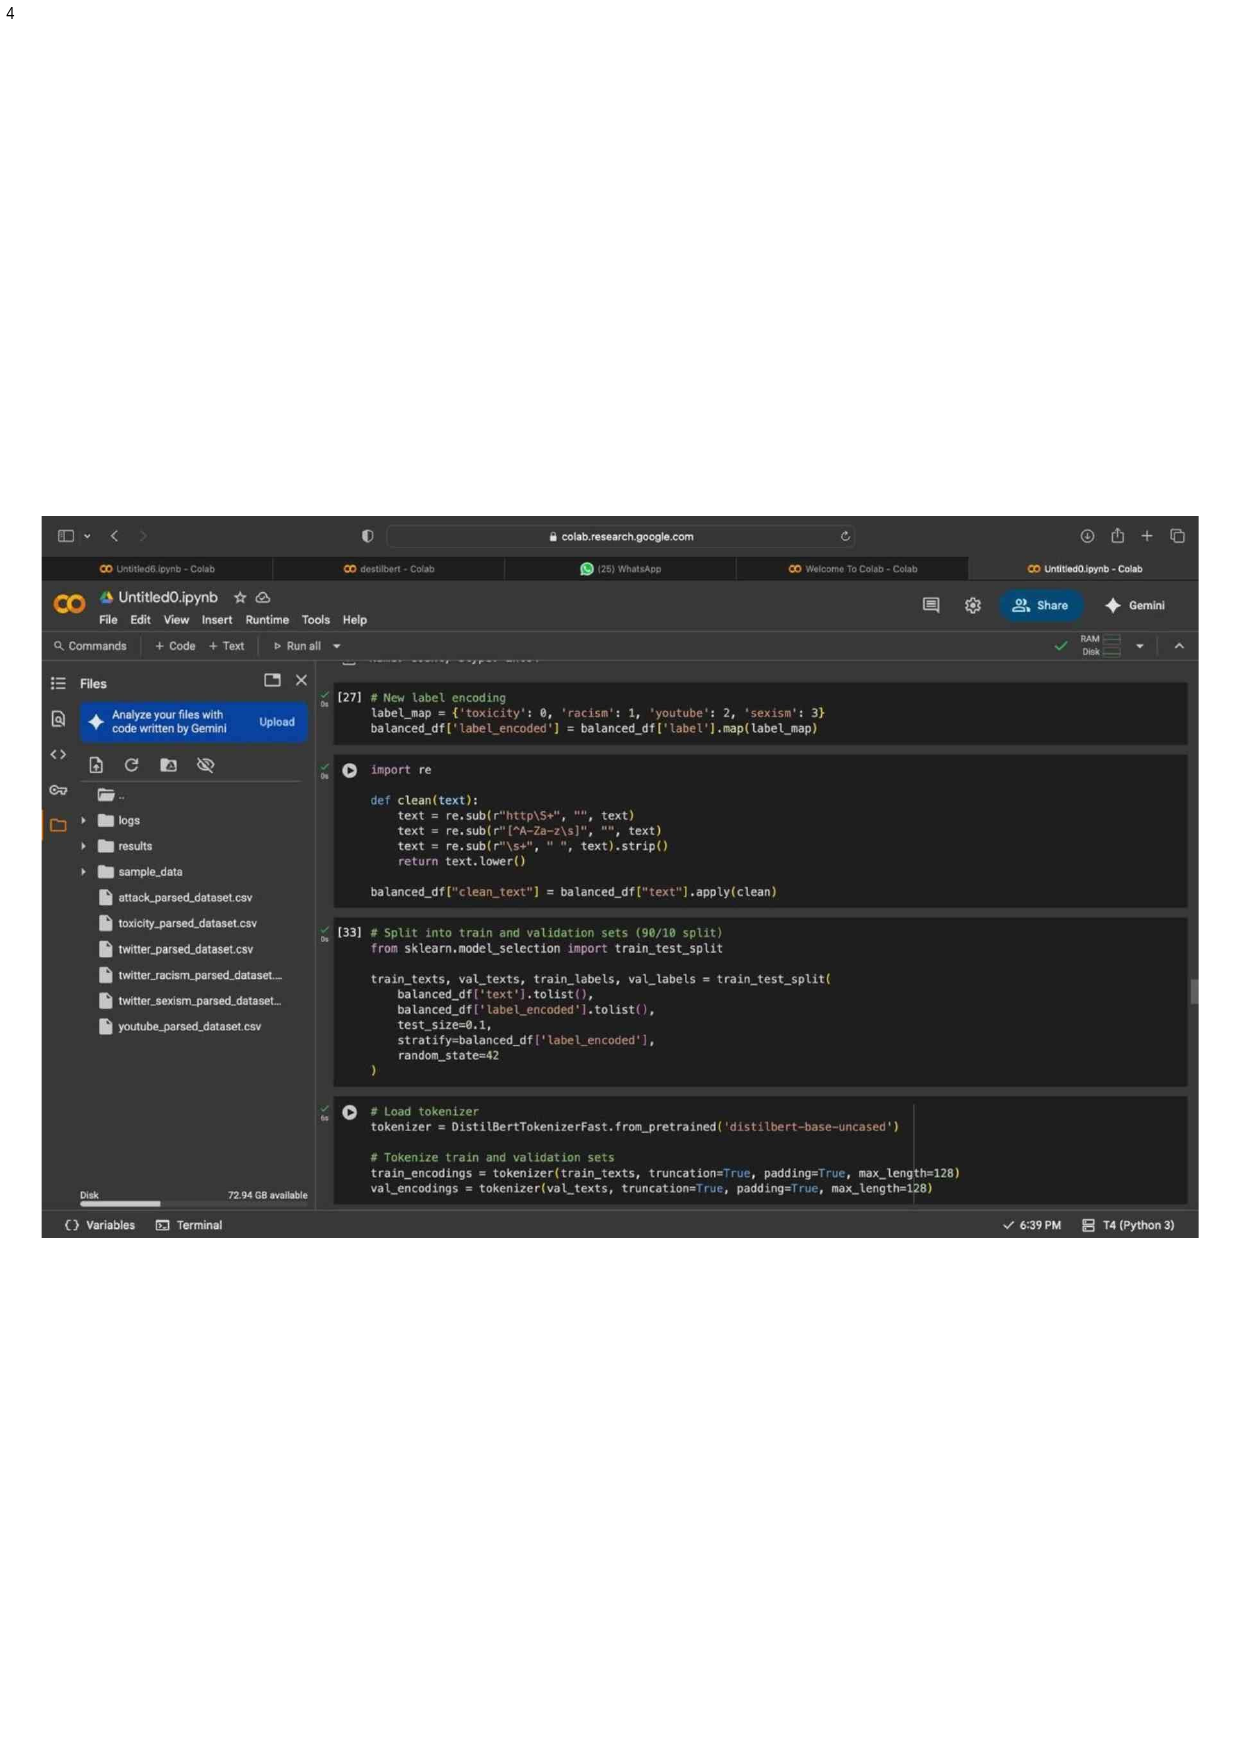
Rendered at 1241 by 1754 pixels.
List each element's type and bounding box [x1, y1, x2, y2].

picture [41, 516, 1199, 1238]
